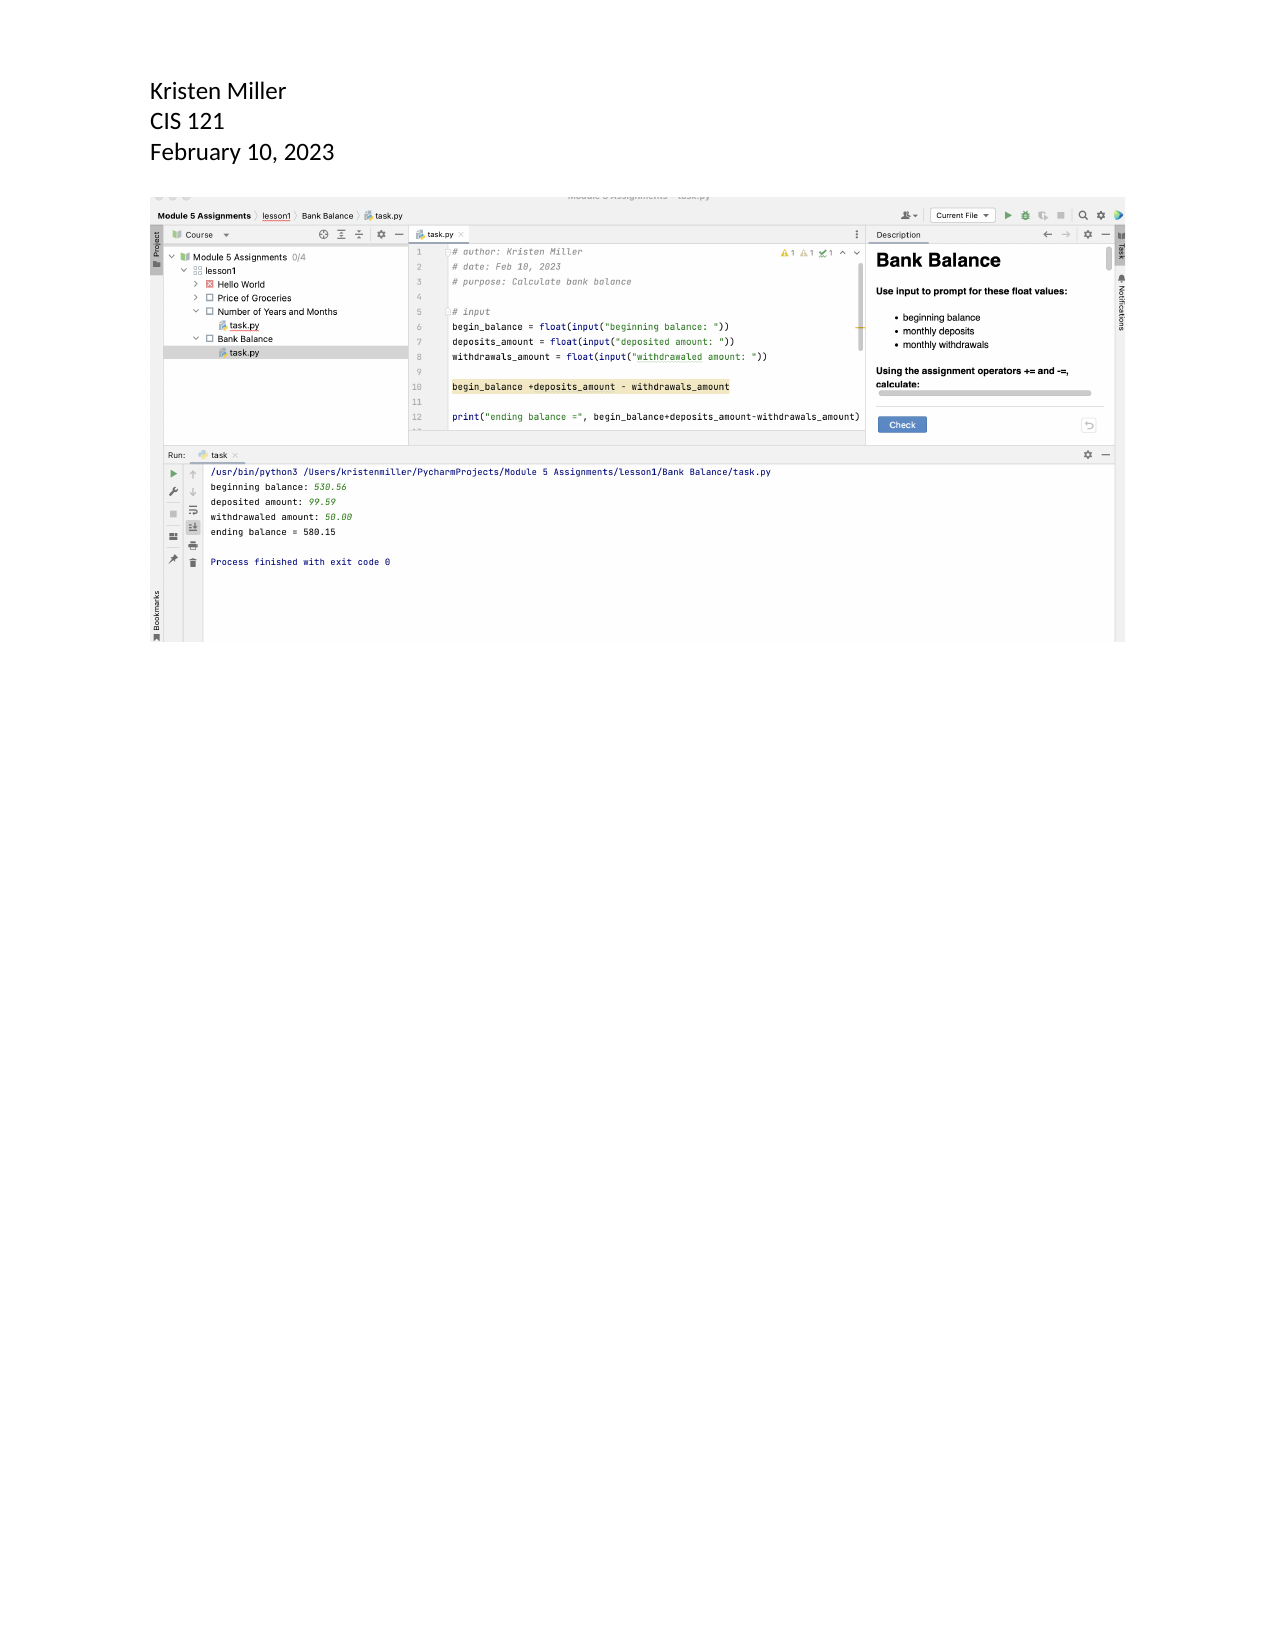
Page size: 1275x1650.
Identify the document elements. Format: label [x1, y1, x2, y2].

picture [150, 197, 1125, 642]
